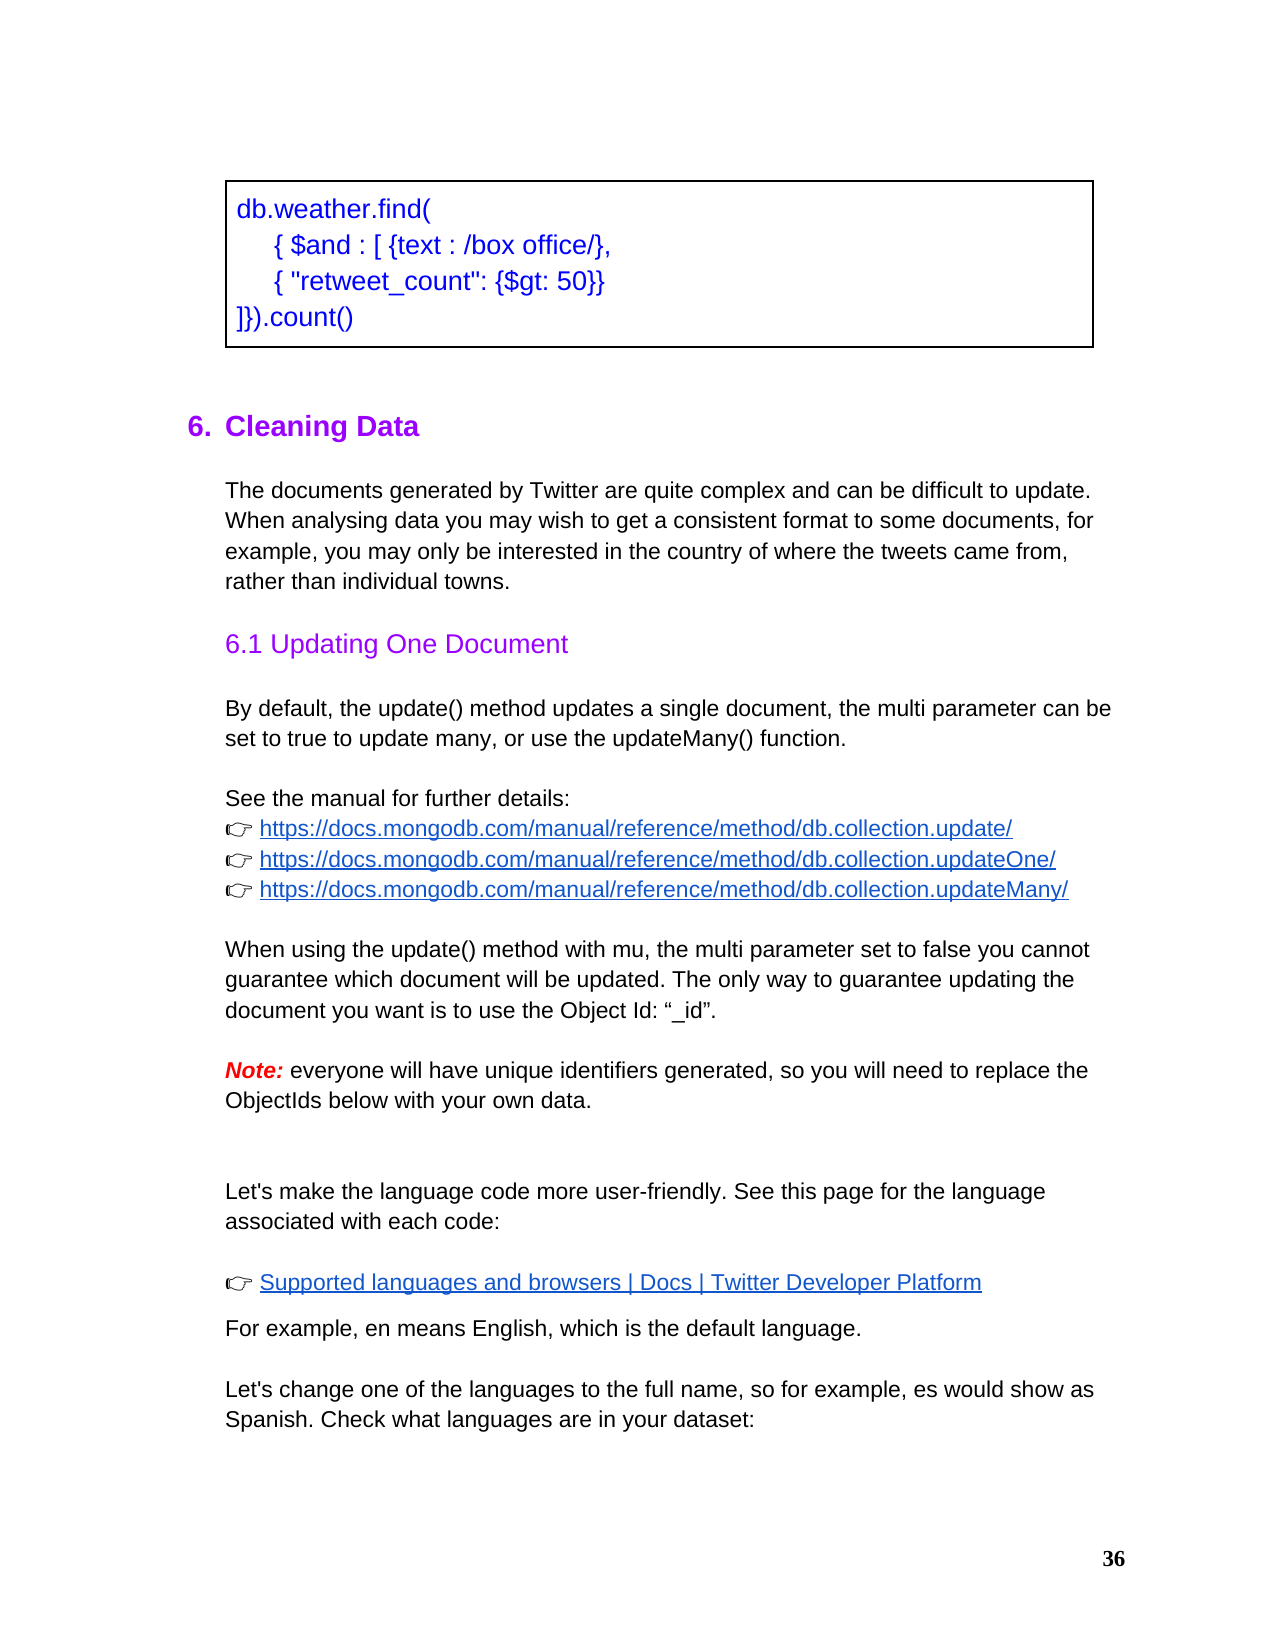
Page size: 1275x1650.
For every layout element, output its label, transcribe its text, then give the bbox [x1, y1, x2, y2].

text See the manual for further details: [150, 785, 1125, 811]
table_header db.weather.find( { $and : [ {text : /box office/}, { "retweet_count": {$gt: 50}} ]}).count() [227, 182, 1092, 346]
text When using the update() method with mu, the multi parameter set to false you cannot [150, 936, 1125, 962]
text For example, en means English, which is the default language. [150, 1315, 1125, 1341]
text document you want is to use the Object Id: “_id”. [150, 997, 1125, 1023]
text guarantee which document will be updated. The only way to guarantee updating the [150, 966, 1125, 993]
text Let's make the language code more user-friendly. See this page for the language [150, 1178, 1125, 1204]
subtitle Cleaning Data [187, 408, 1125, 442]
text Note: everyone will have unique identifiers generated, so you will need to replace the [150, 1057, 1125, 1083]
text 👉 Supported languages and browsers | Docs | Twitter Developer Platform [150, 1268, 1125, 1295]
text By default, the update() method updates a single document, the multi parameter can be [150, 694, 1125, 721]
text 👉 https://docs.mongodb.com/manual/reference/method/db.collection.updateMany/ [150, 876, 1125, 902]
subtitle 6.1 Updating One Document [225, 628, 1125, 659]
text Let's change one of the languages to the full name, so for example, es would show as [150, 1376, 1125, 1402]
text The documents generated by Twitter are quite complex and can be difficult to update. [150, 477, 1125, 504]
text Spanish. Check what languages are in your dataset: [150, 1406, 1125, 1432]
text associated with each code: [150, 1208, 1125, 1234]
text rather than individual towns. [150, 568, 1125, 594]
text 👉 https://docs.mongodb.com/manual/reference/method/db.collection.updateOne/ [150, 846, 1125, 872]
text When analysing data you may wish to get a consistent format to some documents, for [150, 507, 1125, 534]
text ObjectIds below with your own data. [150, 1087, 1125, 1113]
text example, you may only be interested in the country of where the tweets came from, [150, 538, 1125, 564]
text 👉 https://docs.mongodb.com/manual/reference/method/db.collection.update/ [150, 815, 1125, 842]
text set to true to update many, or use the updateMany() function. [150, 725, 1125, 751]
